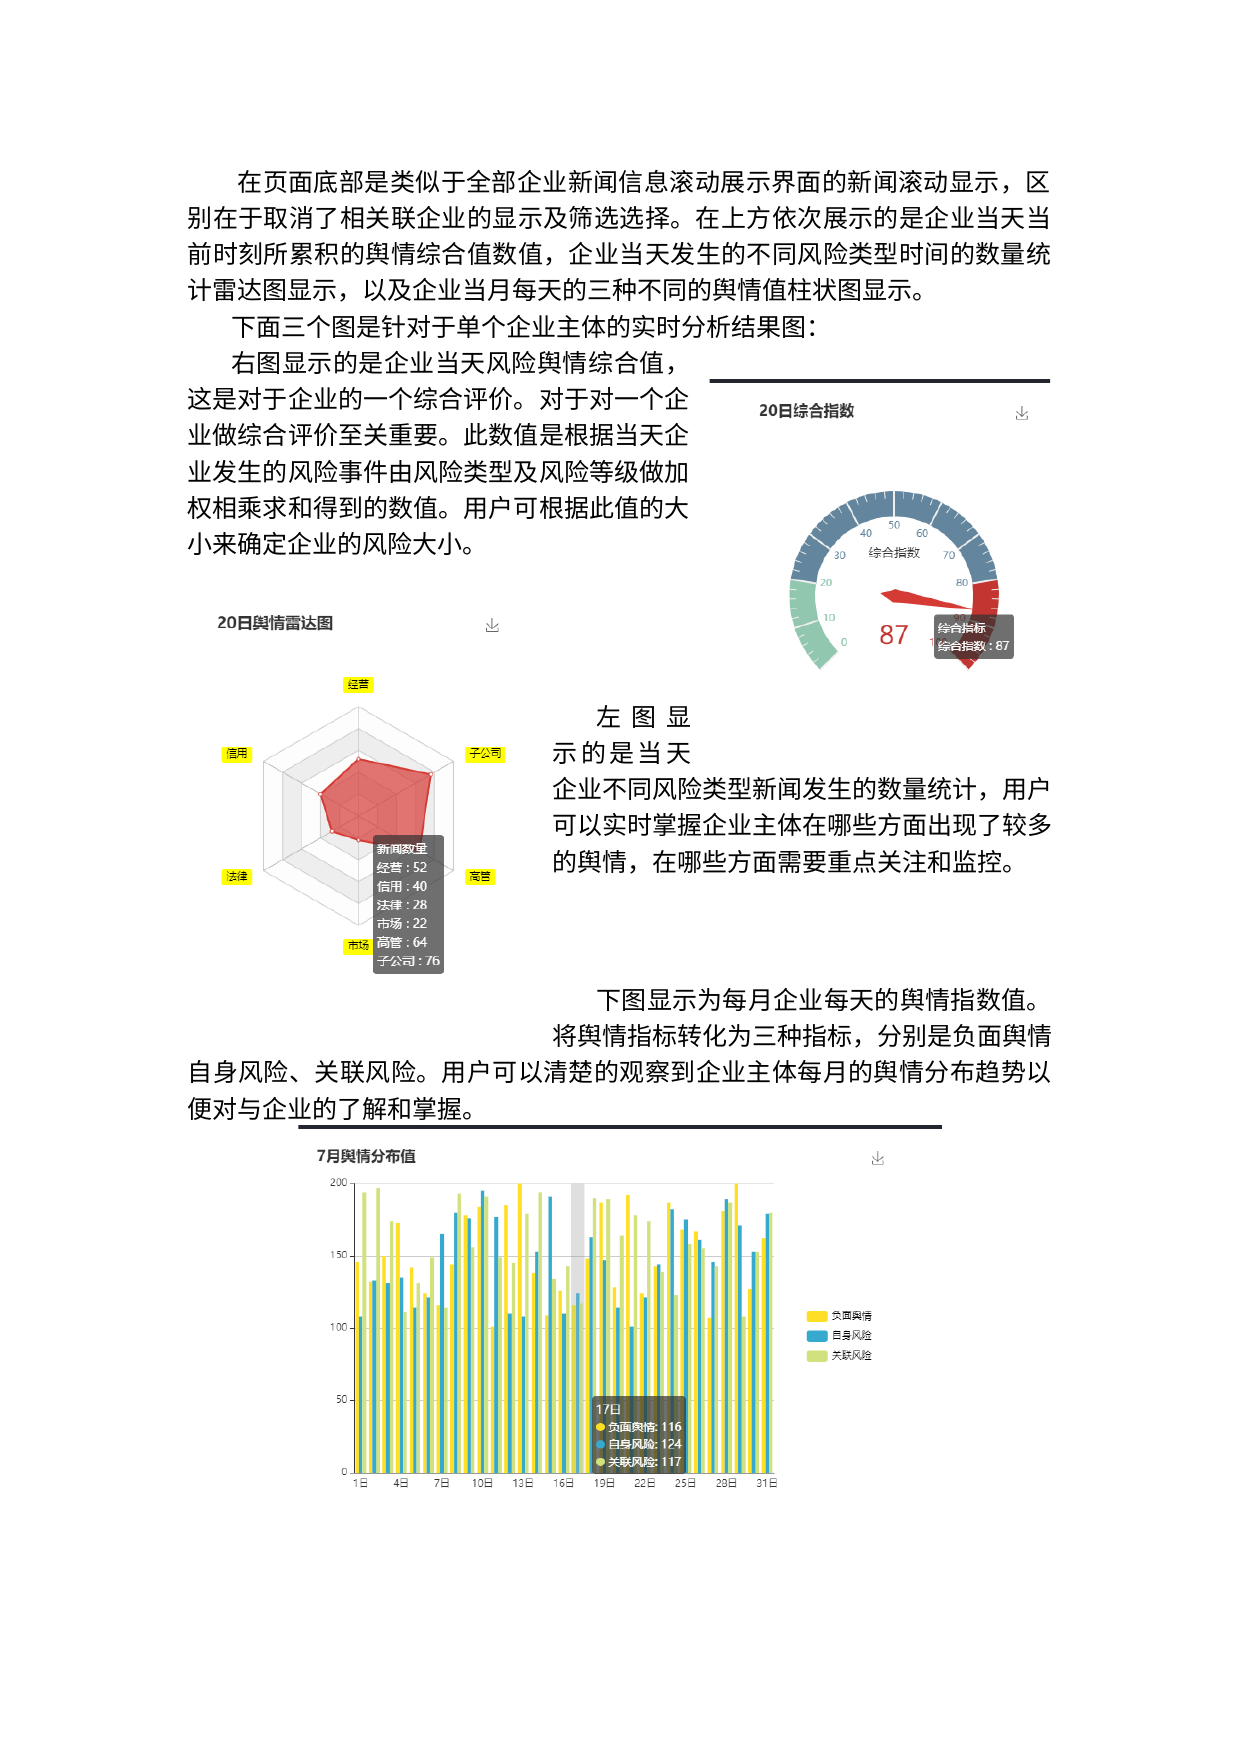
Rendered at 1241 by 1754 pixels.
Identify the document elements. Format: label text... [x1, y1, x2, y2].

picture [187, 595, 534, 1017]
text 下面三个图是针对于单个企业主体的实时分析结果图： [187, 307, 1053, 343]
text 下图显示为每月企业每天的舆情指数值。将舆情指标转化为三种指标，分别是负面舆情、自身风险、关联风险。用户可以清楚的观察到企业主体每月的舆情分布趋势以便对与企业的了解和掌握。 [187, 980, 1053, 1125]
picture [298, 1125, 942, 1537]
text 在页面底部是类似于全部企业新闻信息滚动展示界面的新闻滚动显示，区别在于取消了相关联企业的显示及筛选选择。在上方依次展示的是企业当天当前时刻所累积的舆情综合值数值，企业当天发生的不同风险类型时间的数量统计雷达图显示，以及企业当月每天的三种不同的舆情值柱状图显示。 [187, 162, 1053, 307]
text 左图显示的是当天企业不同风险类型新闻发生的数量统计，用户可以实时掌握企业主体在哪些方面出现了较多的舆情，在哪些方面需要重点关注和监控。 [534, 697, 1053, 878]
text 右图显示的是企业当天风险舆情综合值，这是对于企业的一个综合评价。对于对一个企业做综合评价至关重要。此数值是根据当天企业发生的风险事件由风险类型及风险等级做加权相乘求和得到的数值。用户可根据此值的大小来确定企业的风险大小。 [187, 343, 1053, 561]
picture [709, 379, 1051, 749]
